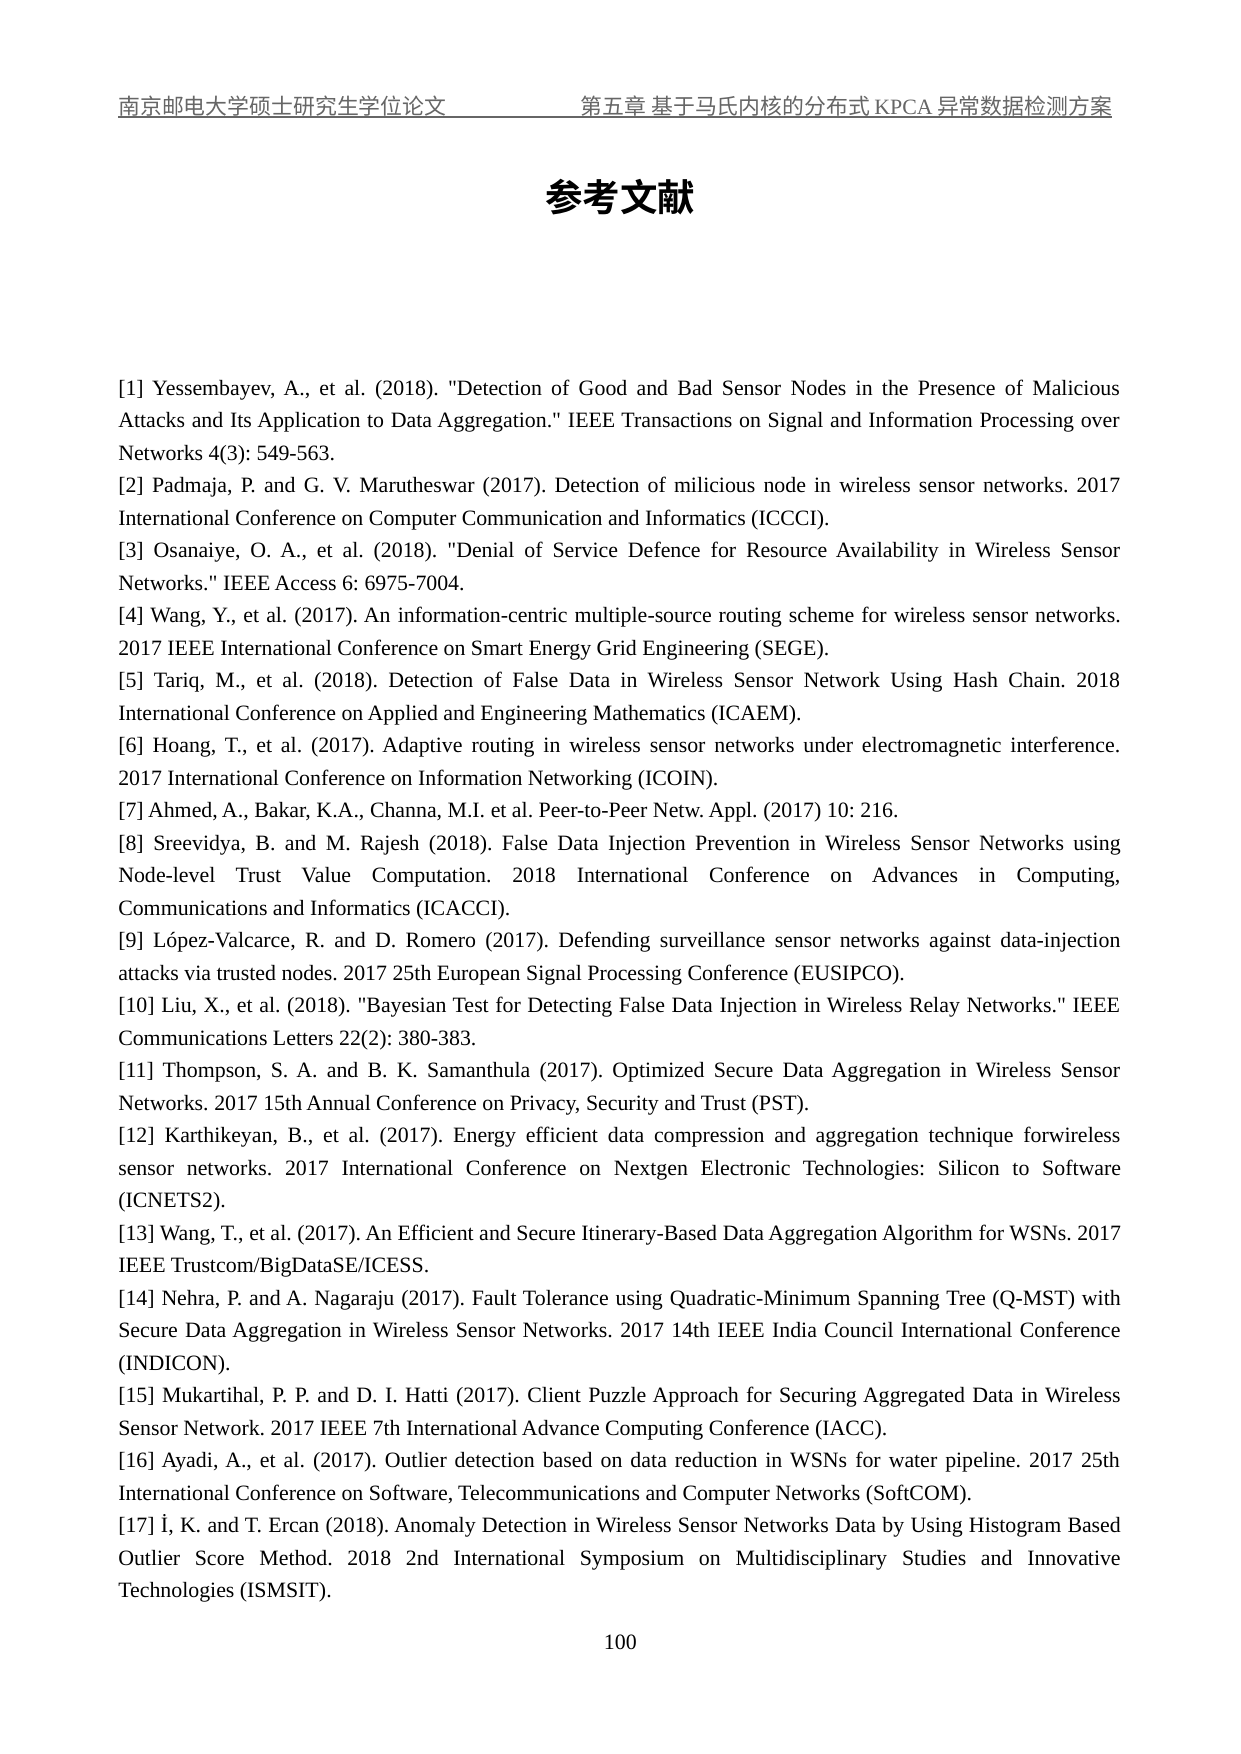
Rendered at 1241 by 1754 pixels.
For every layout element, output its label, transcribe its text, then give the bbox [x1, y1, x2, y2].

text [16] Ayadi, A., et al. (2017). Outlier detection based on data reduction in WSNs for water pipeline. 2017 25th International Conference on Software, Telecommunications and Computer Networks (SoftCOM). [118, 1443, 1122, 1508]
text [7] Ahmed, A., Bakar, K.A., Channa, M.I. et al. Peer-to-Peer Netw. Appl. (2017) 10: 216. [118, 793, 1122, 826]
text [1] Yessembayev, A., et al. (2018). "Detection of Good and Bad Sensor Nodes in the Presence of Malicious Attacks and Its Application to Data Aggregation." IEEE Transactions on Signal and Information Processing over Networks 4(3): 549-563. [118, 371, 1122, 468]
text [13] Wang, T., et al. (2017). An Efficient and Secure Itinerary-Based Data Aggregation Algorithm for WSNs. 2017 IEEE Trustcom/BigDataSE/ICESS. [118, 1216, 1122, 1281]
text [2] Padmaja, P. and G. V. Marutheswar (2017). Detection of milicious node in wireless sensor networks. 2017 International Conference on Computer Communication and Informatics (ICCCI). [118, 468, 1122, 533]
text [9] López-Valcarce, R. and D. Romero (2017). Defending surveillance sensor networks against data-injection attacks via trusted nodes. 2017 25th European Signal Processing Conference (EUSIPCO). [118, 923, 1122, 988]
text [5] Tariq, M., et al. (2018). Detection of False Data in Wireless Sensor Network Using Hash Chain. 2018 International Conference on Applied and Engineering Mathematics (ICAEM). [118, 663, 1122, 728]
text [12] Karthikeyan, B., et al. (2017). Energy efficient data compression and aggregation technique forwireless sensor networks. 2017 International Conference on Nextgen Electronic Technologies: Silicon to Software (ICNETS2). [118, 1118, 1122, 1216]
text [10] Liu, X., et al. (2018). "Bayesian Test for Detecting False Data Injection in Wireless Relay Networks." IEEE Communications Letters 22(2): 380-383. [118, 988, 1122, 1053]
text [4] Wang, Y., et al. (2017). An information-centric multiple-source routing scheme for wireless sensor networks. 2017 IEEE International Conference on Smart Energy Grid Engineering (SEGE). [118, 598, 1122, 663]
text [15] Mukartihal, P. P. and D. I. Hatti (2017). Client Puzzle Approach for Securing Aggregated Data in Wireless Sensor Network. 2017 IEEE 7th International Advance Computing Conference (IACC). [118, 1378, 1122, 1443]
text [17] İ, K. and T. Ercan (2018). Anomaly Detection in Wireless Sensor Networks Data by Using Histogram Based Outlier Score Method. 2018 2nd International Symposium on Multidisciplinary Studies and Innovative Technologies (ISMSIT). [118, 1508, 1122, 1606]
text [3] Osanaiye, O. A., et al. (2018). "Denial of Service Defence for Resource Availability in Wireless Sensor Networks." IEEE Access 6: 6975-7004. [118, 533, 1122, 598]
text [8] Sreevidya, B. and M. Rajesh (2018). False Data Injection Prevention in Wireless Sensor Networks using Node-level Trust Value Computation. 2018 International Conference on Advances in Computing, Communications and Informatics (ICACCI). [118, 826, 1122, 923]
text [11] Thompson, S. A. and B. K. Samanthula (2017). Optimized Secure Data Aggregation in Wireless Sensor Networks. 2017 15th Annual Conference on Privacy, Security and Trust (PST). [118, 1053, 1122, 1118]
subtitle 参考文献 [118, 163, 1122, 228]
text [6] Hoang, T., et al. (2017). Adaptive routing in wireless sensor networks under electromagnetic interference. 2017 International Conference on Information Networking (ICOIN). [118, 728, 1122, 793]
text [14] Nehra, P. and A. Nagaraju (2017). Fault Tolerance using Quadratic-Minimum Spanning Tree (Q-MST) with Secure Data Aggregation in Wireless Sensor Networks. 2017 14th IEEE India Council International Conference (INDICON). [118, 1281, 1122, 1378]
